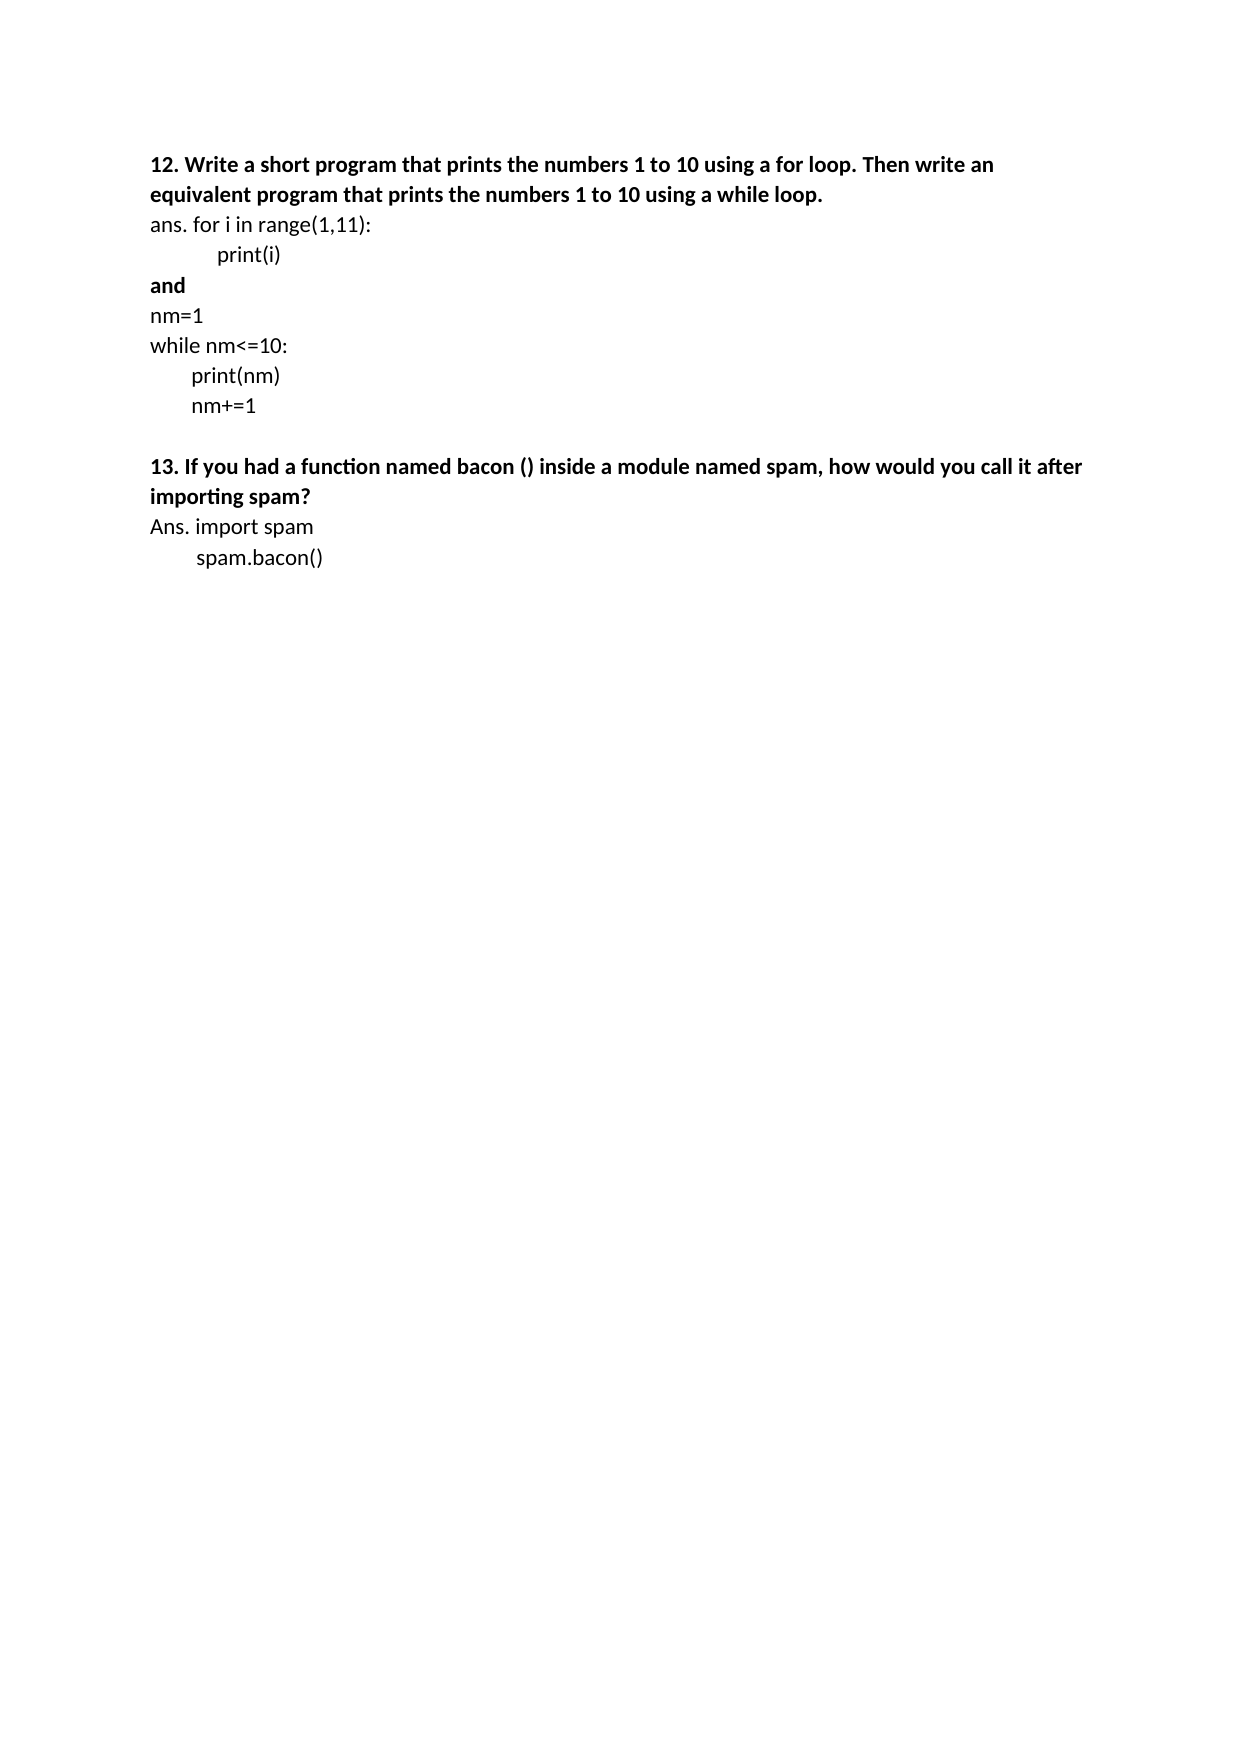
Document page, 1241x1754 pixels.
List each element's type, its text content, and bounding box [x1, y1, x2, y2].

text ans. for i in range(1,11): [150, 210, 1090, 238]
text while nm<=10: [150, 331, 1090, 359]
text 12. Write a short program that prints the numbers 1 to 10 using a for loop. Then write an equivalent program that prints the numbers 1 to 10 using a while loop. [150, 150, 1090, 208]
text nm+=1 [150, 392, 1090, 420]
text print(i) [150, 241, 1090, 269]
text Ans. import spam [150, 512, 1090, 541]
text 13. If you had a function named bacon () inside a module named spam, how would you call it after importing spam? [150, 452, 1090, 510]
text nm=1 [150, 301, 1090, 329]
text print(nm) [150, 361, 1090, 389]
text and [150, 271, 1090, 299]
text spam.bacon() [150, 543, 1090, 571]
